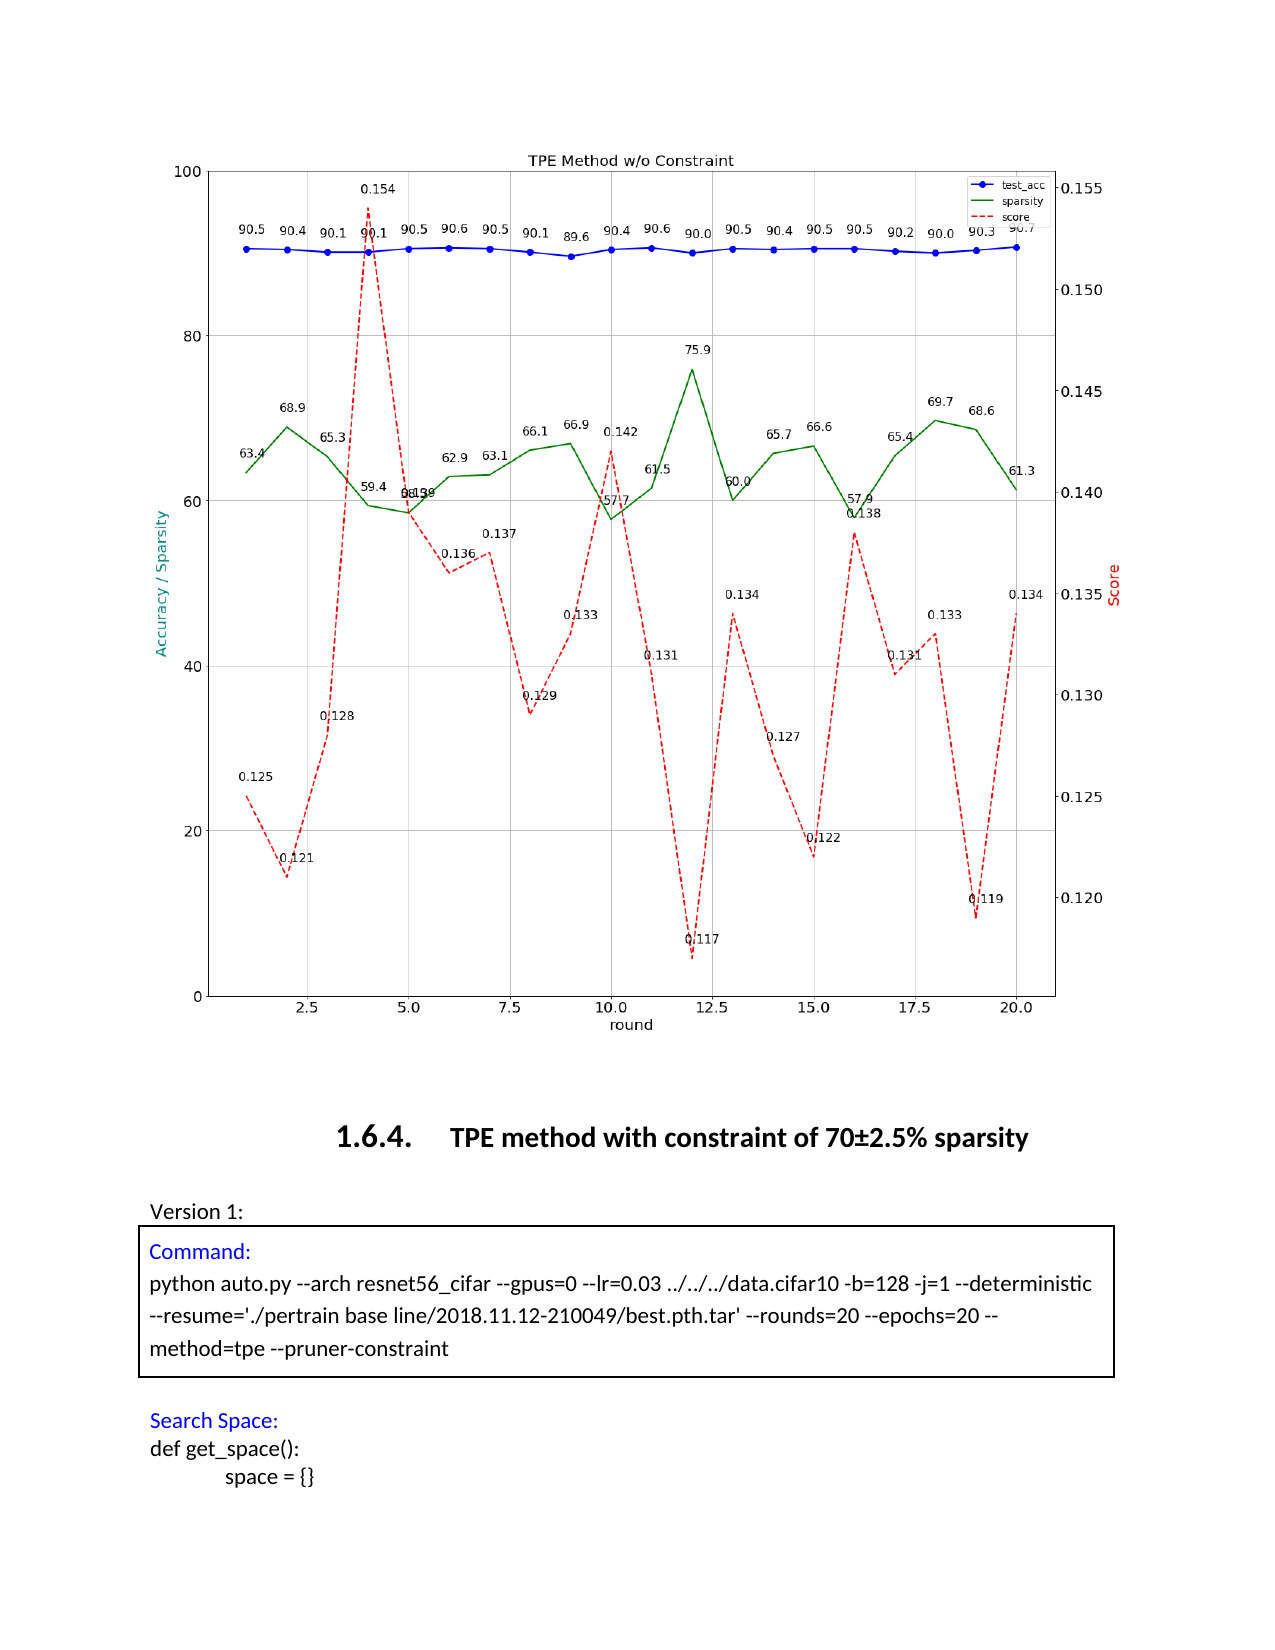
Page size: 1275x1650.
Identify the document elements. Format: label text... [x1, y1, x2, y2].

text space = {} [150, 1462, 1125, 1490]
text Version 1: [150, 1197, 1125, 1225]
table_header Command: python auto.py --arch resnet56_cifar --gpus=0 --lr=0.03 ../../../data.cifar10 -b=128 -j=1 --deterministic --resume='./pertrain base line/2018.11.12-210049/best.pth.tar' --rounds=20 --epochs=20 --method=tpe --pruner-constraint [140, 1227, 1113, 1376]
subtitle TPE method with constraint of 70±2.5% sparsity [412, 1116, 1125, 1156]
text def get_space(): [150, 1434, 1125, 1462]
text Search Space: [150, 1406, 1125, 1434]
picture [150, 150, 1125, 1038]
